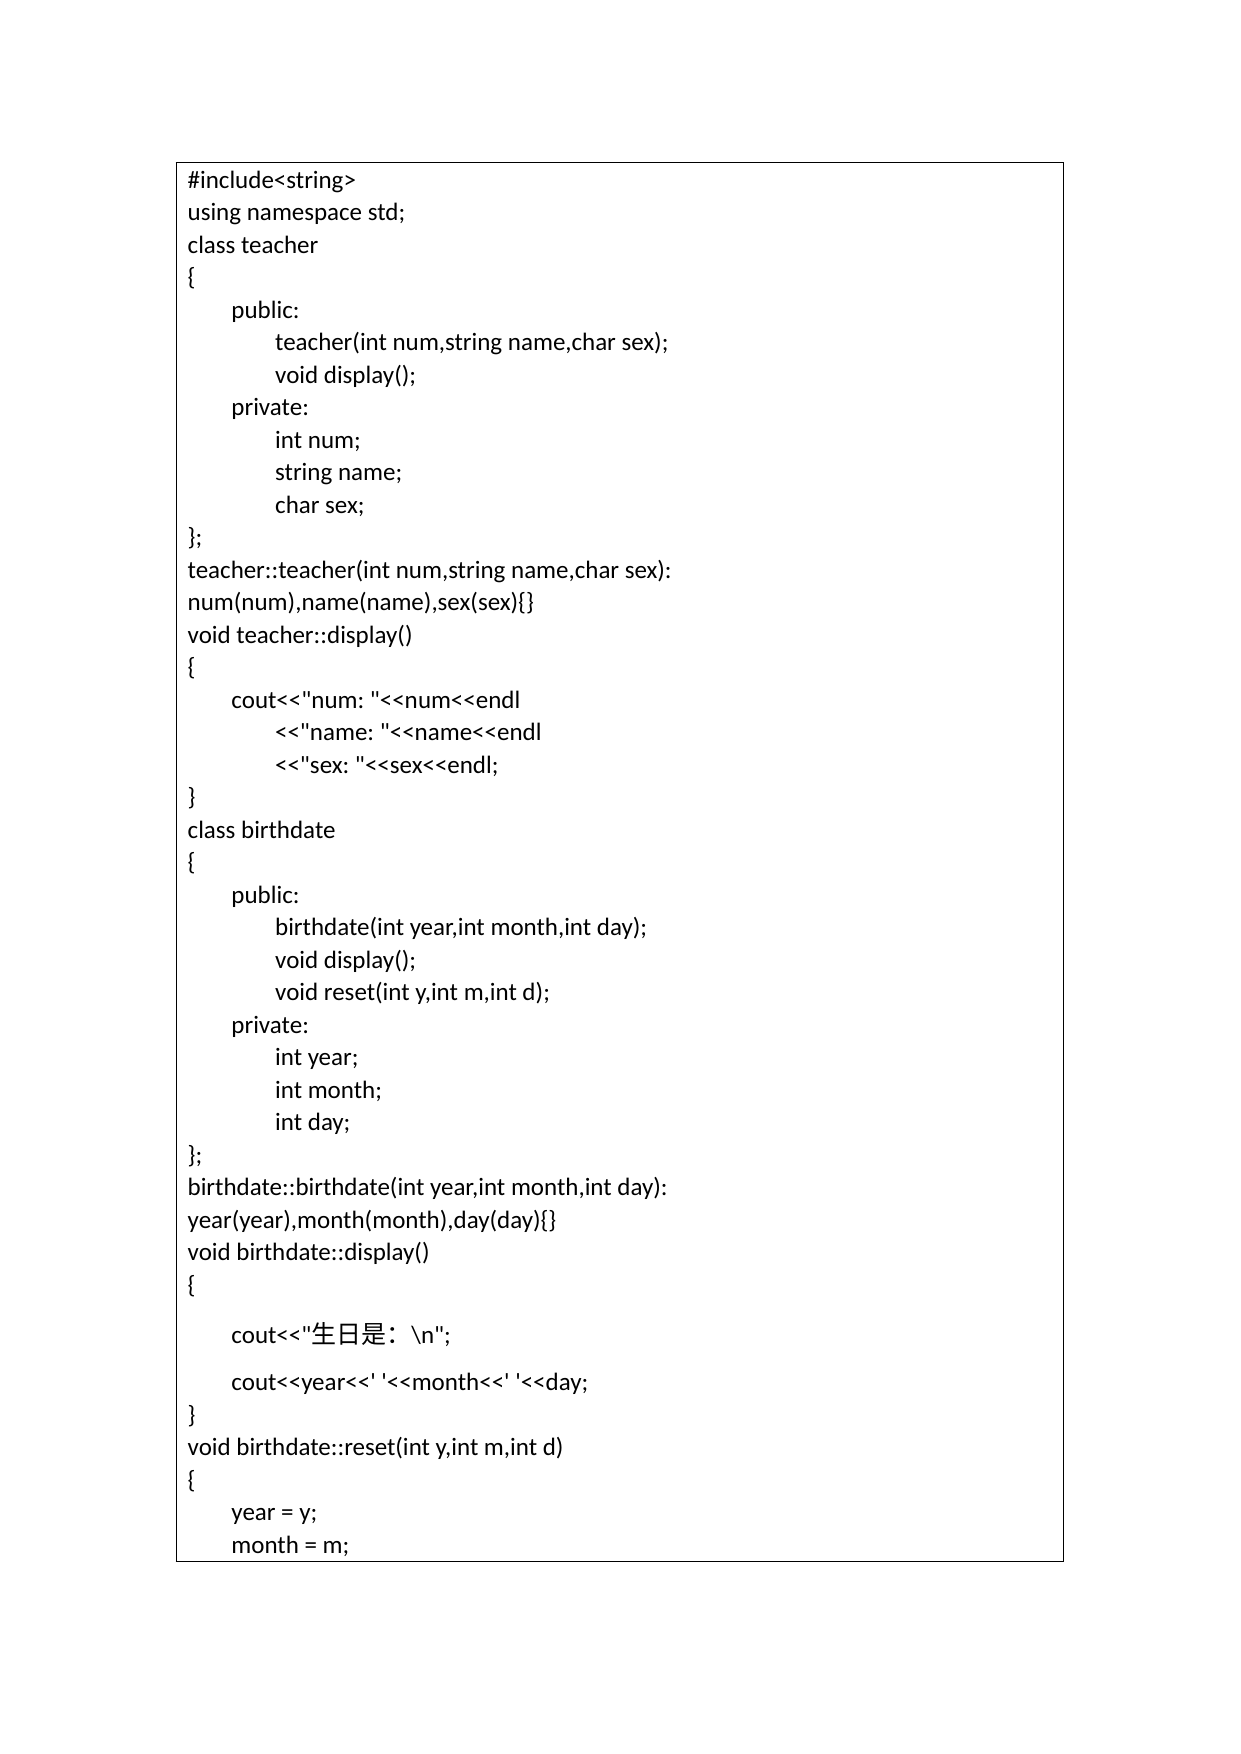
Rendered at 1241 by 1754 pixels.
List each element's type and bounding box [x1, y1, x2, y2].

table_header [177, 163, 1063, 1561]
